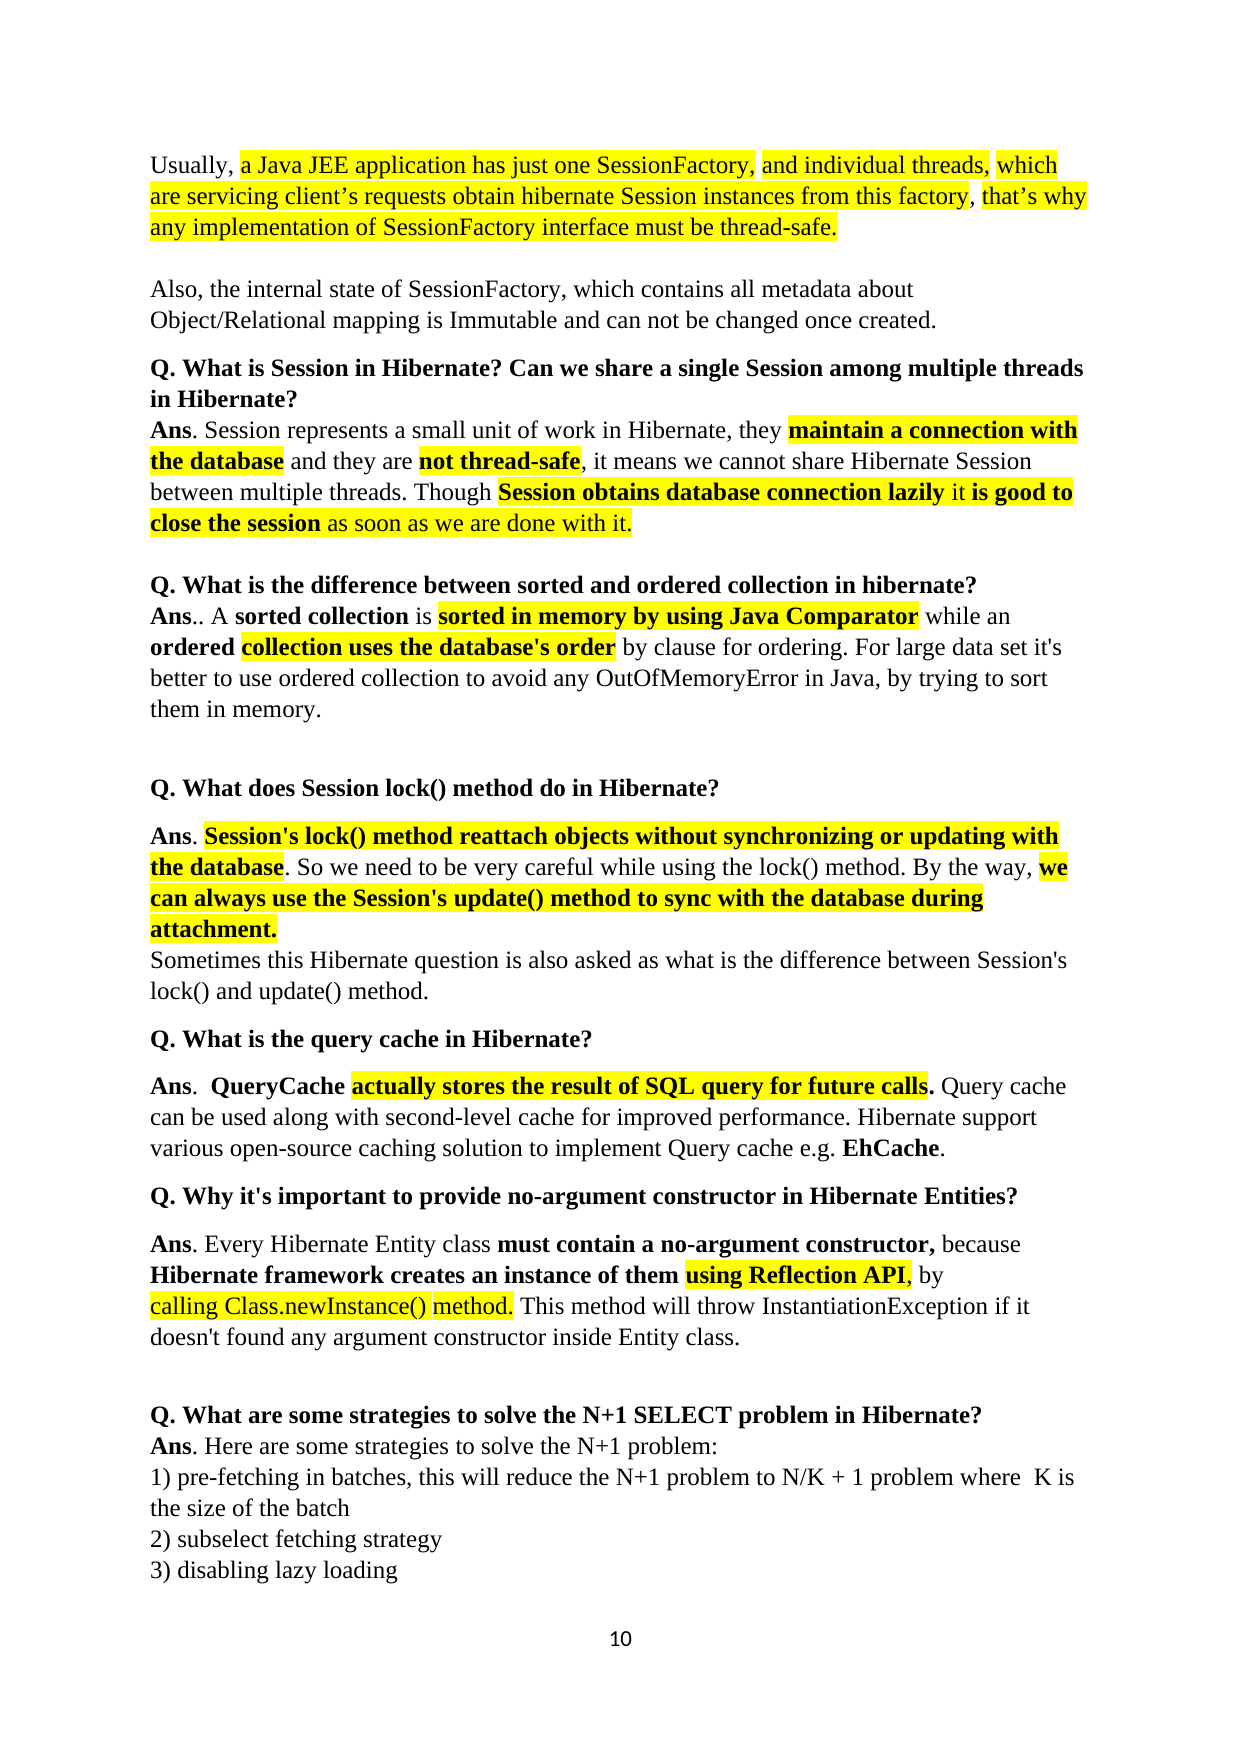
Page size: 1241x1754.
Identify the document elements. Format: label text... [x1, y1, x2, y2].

text Ans. Session's lock() method reattach objects without synchronizing or updating with the database. So we need to be very careful while using the lock() method. By the way, we can always use the Session's update() method to sync with the database during attachment. Sometimes this Hibernate question is also asked as what is the difference between Session's lock() and update() method. [150, 821, 1090, 1005]
text Q. Why it's important to provide no-argument constructor in Hibernate Entities? [150, 1181, 1090, 1210]
text Q. What is the difference between sorted and ordered collection in hibernate? [150, 570, 1090, 599]
text Ans.. A sorted collection is sorted in memory by using Java Comparator while an ordered collection uses the database's order by clause for ordering. For large data set it's better to use ordered collection to avoid any OutOfMemoryError in Java, by trying to sort them in memory. [150, 601, 1090, 723]
text Ans. Session represents a small unit of work in Hibernate, they maintain a connection with the database and they are not thread-safe, it means we cannot share Hibernate Session between multiple threads. Though Session obtains database connection lazily it is good to close the session as soon as we are done with it. [150, 415, 1090, 537]
text Q. What is Session in Hibernate? Can we share a single Session among multiple threads in Hibernate? [150, 353, 1090, 413]
text Q. What are some strategies to solve the N+1 SELECT problem in Hibernate? Ans. Here are some strategies to solve the N+1 problem: 1) pre-fetching in batches, this will reduce the N+1 problem to N/K + 1 problem where K is the size of the batch 2) subselect fetching strategy 3) disabling lazy loading [150, 1400, 1090, 1584]
text Q. What does Session lock() method do in Hibernate? [150, 773, 1090, 802]
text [150, 150, 1090, 334]
text Ans. QueryCache actually stores the result of SQL query for future calls. Query cache can be used along with second-level cache for improved performance. Hibernate support various open-source caching solution to implement Query cache e.g. EhCache. [150, 1071, 1090, 1162]
text Ans. Every Hibernate Entity class must contain a no-argument constructor, because Hibernate framework creates an instance of them using Reflection API, by calling Class.newInstance() method. This method will throw InstantiationException if it doesn't found any argument constructor inside Entity class. [150, 1229, 1090, 1381]
text Q. What is the query cache in Hibernate? [150, 1024, 1090, 1052]
